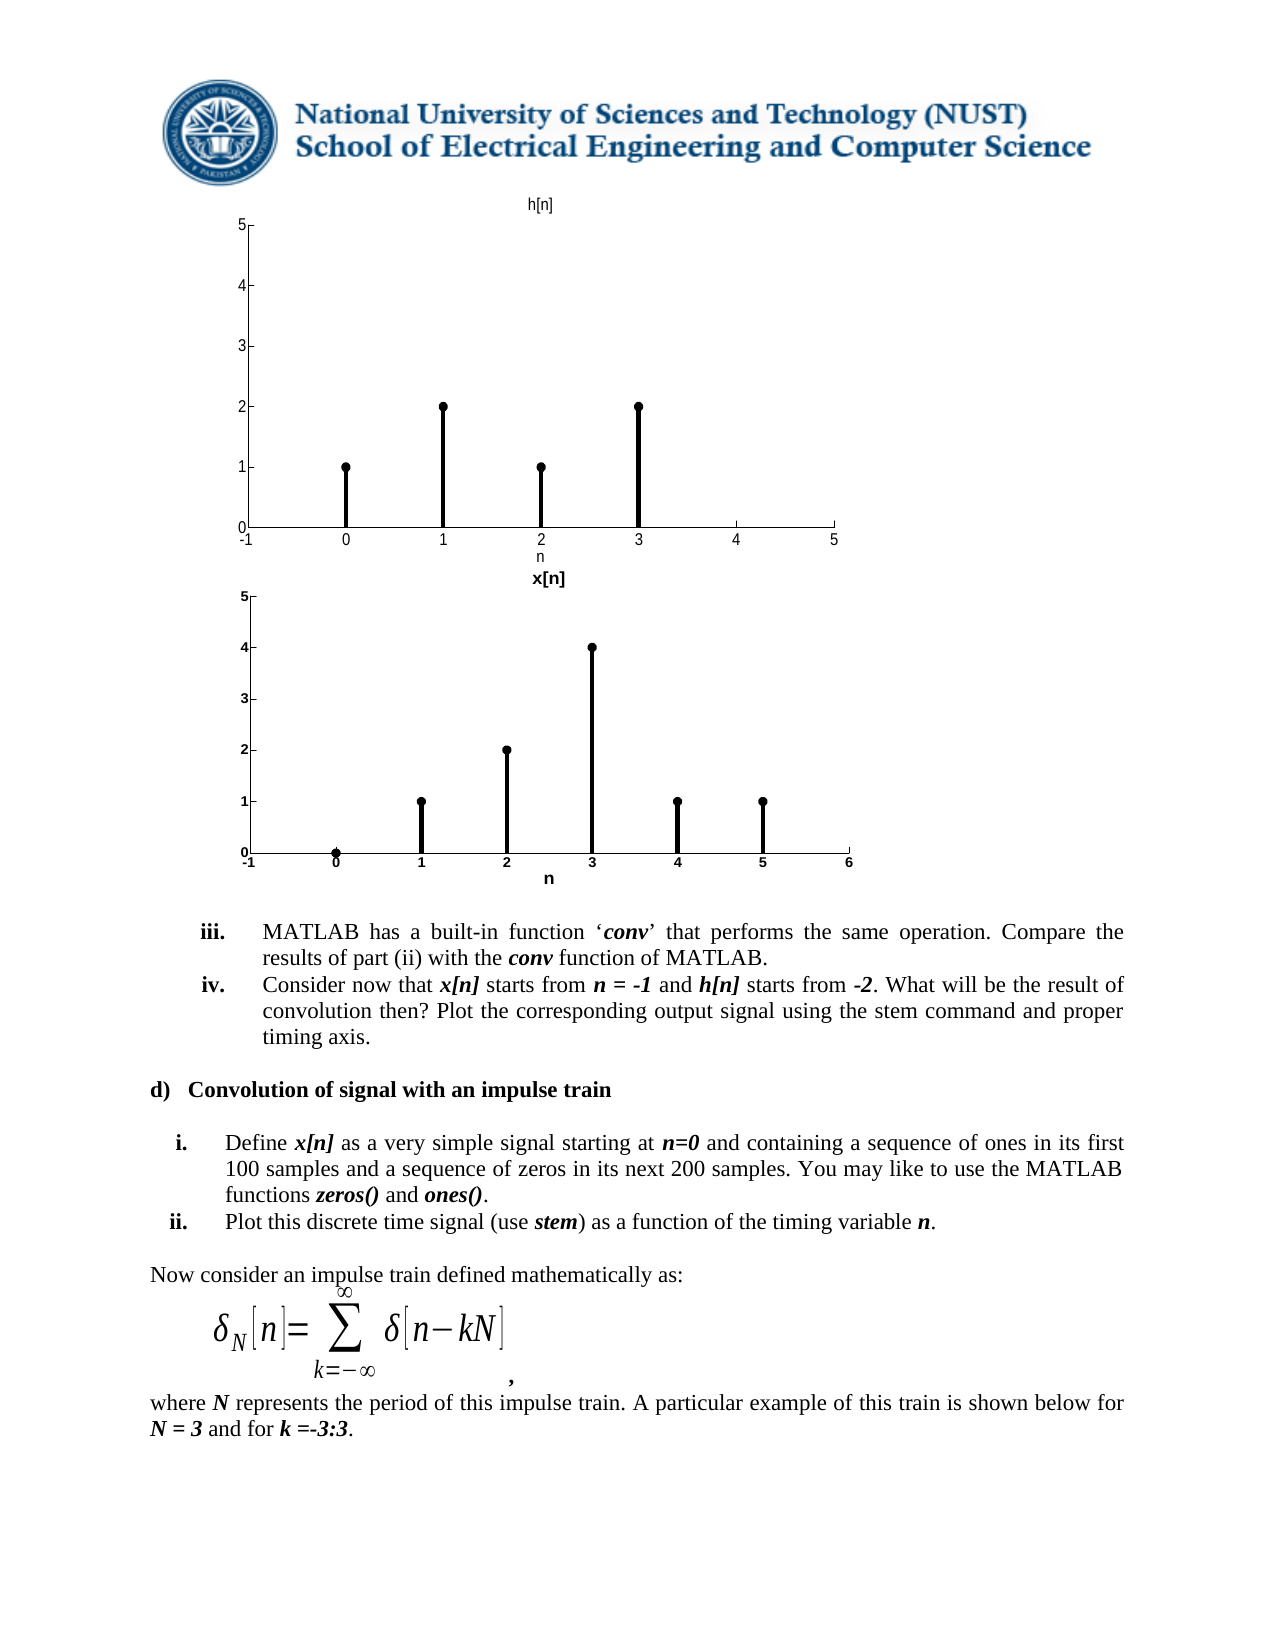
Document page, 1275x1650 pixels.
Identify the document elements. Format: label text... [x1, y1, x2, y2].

text where N represents the period of this impulse train. A particular example of this train is shown below for N = 3 and for k =-3:3. [150, 1389, 1125, 1442]
text Now consider an impulse train defined mathematically as: [150, 1261, 1125, 1287]
list MATLAB has a built-in function ‘conv’ that performs the same operation. Compare the results of part (ii) with the conv function of MATLAB. [225, 918, 1125, 971]
picture [150, 75, 1104, 196]
text d) Convolution of signal with an impulse train [150, 1076, 1125, 1102]
list Define x[n] as a very simple signal starting at n=0 and containing a sequence of ones in its first 100 samples and a sequence of zeros in its next 200 samples. You may like to use the MATLAB functions zeros() and ones(). [187, 1129, 1125, 1208]
list Consider now that x[n] starts from n = -1 and h[n] starts from -2. What will be the result of convolution then? Plot the corresponding output signal using the stem command and proper timing axis. [225, 971, 1125, 1050]
list Plot this discrete time signal (use stem) as a function of the timing variable n. [187, 1208, 1125, 1234]
text , [150, 1287, 1125, 1389]
